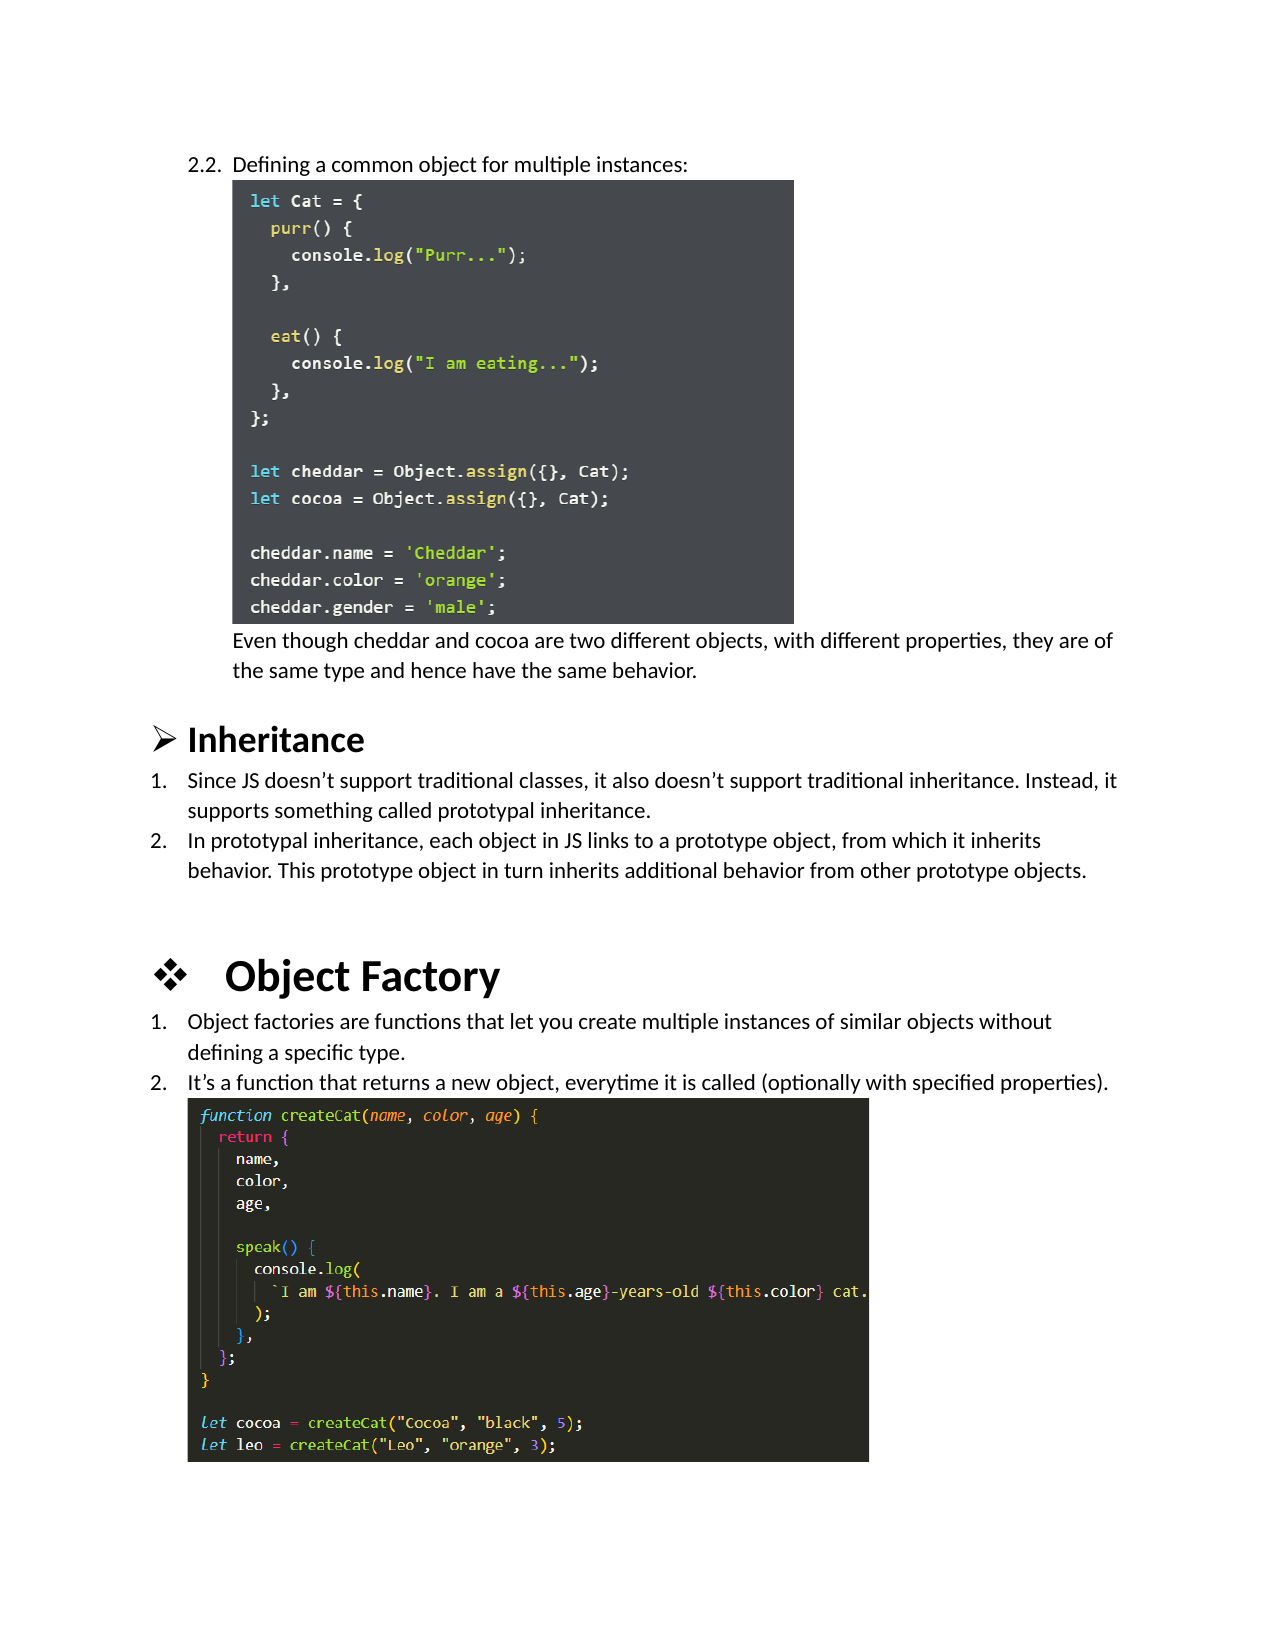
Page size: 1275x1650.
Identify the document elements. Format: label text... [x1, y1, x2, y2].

list Object factories are functions that let you create multiple instances of similar objects without defining a specific type. [150, 1007, 1125, 1066]
list Since JS doesn’t support traditional classes, it also doesn’t support traditional inheritance. Instead, it supports something called prototypal inheritance. [150, 766, 1125, 824]
picture [232, 180, 794, 624]
subtitle Object Factory [150, 947, 1125, 1003]
list In prototypal inheritance, each object in JS links to a prototype object, from which it inherits behavior. This prototype object in turn inherits additional behavior from other prototype objects. [150, 826, 1125, 884]
picture [187, 1098, 870, 1462]
subtitle Inheritance [150, 716, 1125, 762]
